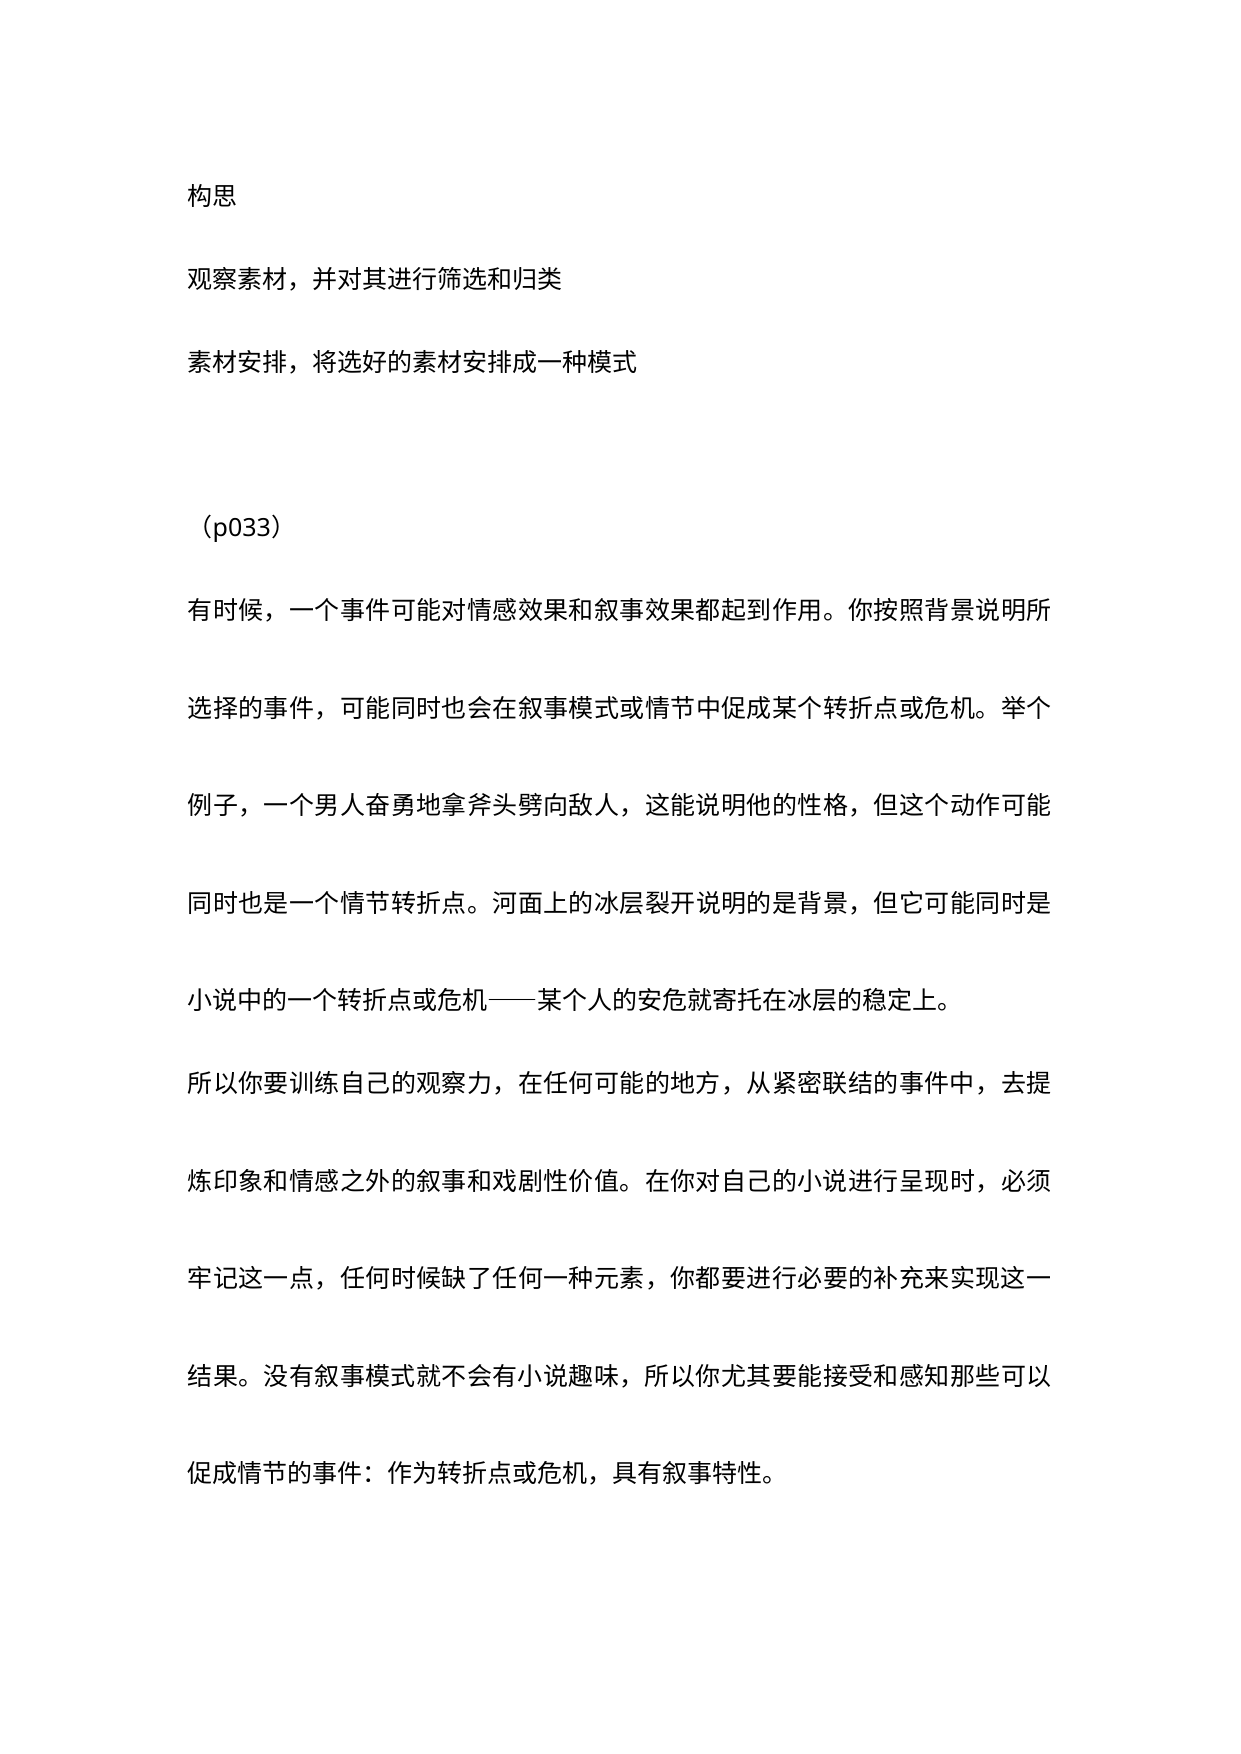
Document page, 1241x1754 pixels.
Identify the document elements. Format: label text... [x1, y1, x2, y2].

text （p033） [187, 493, 1053, 558]
text 素材安排，将选好的素材安排成一种模式 [187, 328, 1053, 393]
text 所以你要训练自己的观察力，在任何可能的地方，从紧密联结的事件中，去提炼印象和情感之外的叙事和戏剧性价值。在你对自己的小说进行呈现时，必须牢记这一点，任何时候缺了任何一种元素，你都要进行必要的补充来实现这一结果。没有叙事模式就不会有小说趣味，所以你尤其要能接受和感知那些可以促成情节的事件：作为转折点或危机，具有叙事特性。 [187, 1049, 1053, 1504]
text 构思 [187, 162, 1053, 227]
text 观察素材，并对其进行筛选和归类 [187, 245, 1053, 310]
text 有时候，一个事件可能对情感效果和叙事效果都起到作用。你按照背景说明所选择的事件，可能同时也会在叙事模式或情节中促成某个转折点或危机。举个例子，一个男人奋勇地拿斧头劈向敌人，这能说明他的性格，但这个动作可能同时也是一个情节转折点。河面上的冰层裂开说明的是背景，但它可能同时是小说中的一个转折点或危机——某个人的安危就寄托在冰层的稳定上。 [187, 576, 1053, 1031]
